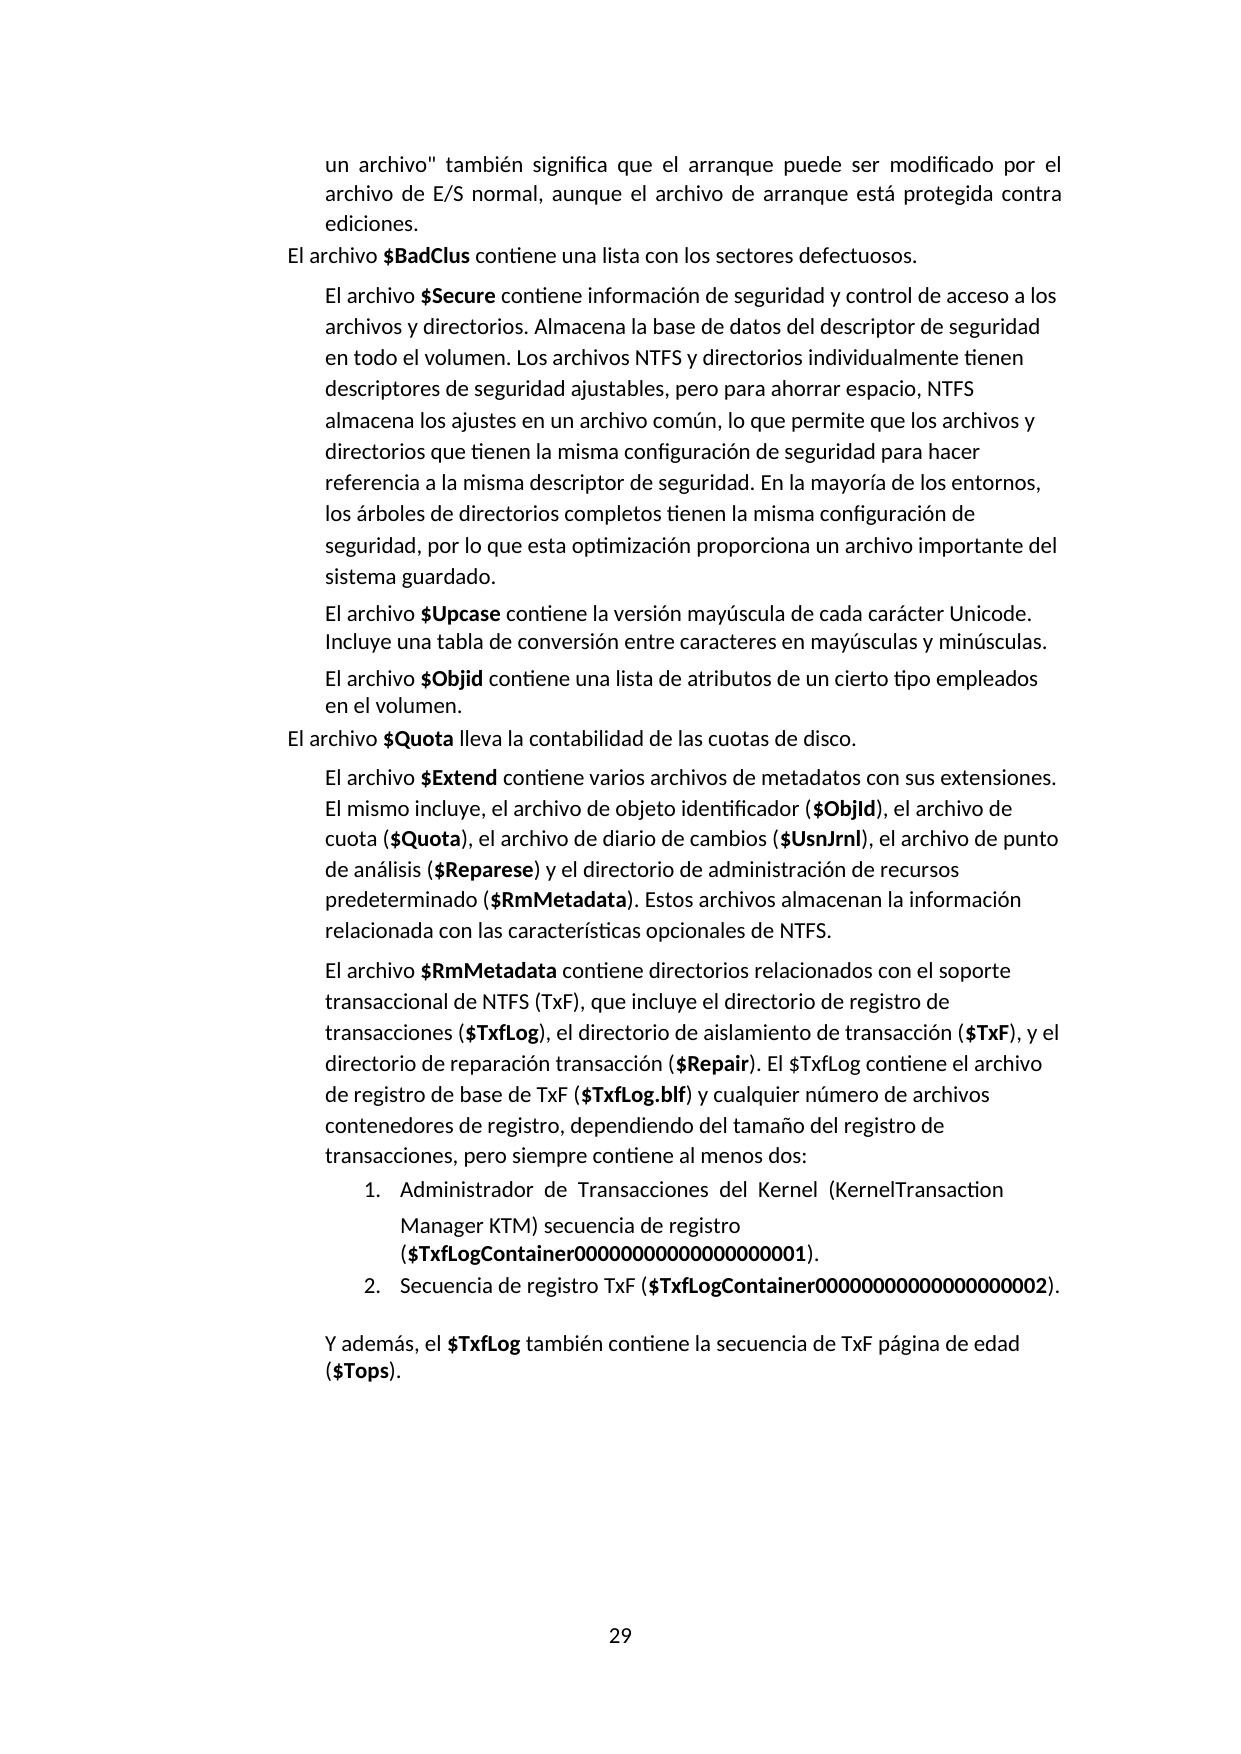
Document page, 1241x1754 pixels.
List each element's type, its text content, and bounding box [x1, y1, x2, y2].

text El archivo $Extend contiene varios archivos de metadatos con sus extensiones. El mismo incluye, el archivo de objeto identificador ($ObjId), el archivo de cuota ($Quota), el archivo de diario de cambios ($UsnJrnl), el archivo de punto de análisis ($Reparese) y el directorio de administración de recursos predeterminado ($RmMetadata). Estos archivos almacenan la información relacionada con las características opcionales de NTFS. [325, 761, 1063, 944]
text Y además, el $TxfLog también contiene la secuencia de TxF página de edad ($Tops). [325, 1329, 1063, 1384]
list Administrador de Transacciones del Kernel (KernelTransaction [363, 1175, 1090, 1203]
text El archivo $Secure contiene información de seguridad y control de acceso a los archivos y directorios. Almacena la base de datos del descriptor de seguridad en todo el volumen. Los archivos NTFS y directorios individualmente tienen descriptores de seguridad ajustables, pero para ahorrar espacio, NTFS almacena los ajustes en un archivo común, lo que permite que los archivos y directorios que tienen la misma configuración de seguridad para hacer referencia a la misma descriptor de seguridad. En la mayoría de los entornos, los árboles de directorios completos tienen la misma configuración de seguridad, por lo que esta optimización proporciona un archivo importante del sistema guardado. [325, 278, 1063, 591]
text El archivo $Objid contiene una lista de atributos de un cierto tipo empleados en el volumen. [325, 664, 1063, 719]
text 29 [150, 1621, 1090, 1649]
text un archivo" también significa que el arranque puede ser modificado por el archivo de E/S normal, aunque el archivo de arranque está protegida contra ediciones. [325, 150, 1063, 237]
text El archivo $BadClus contiene una lista con los sectores defectuosos. [287, 241, 1090, 269]
text El archivo $RmMetadata contiene directorios relacionados con el soporte transaccional de NTFS (TxF), que incluye el directorio de registro de transacciones ($TxfLog), el directorio de aislamiento de transacción ($TxF), y el directorio de reparación transacción ($Repair). El $TxfLog contiene el archivo de registro de base de TxF ($TxfLog.blf) y cualquier número de archivos contenedores de registro, dependiendo del tamaño del registro de transacciones, pero siempre contiene al menos dos: [325, 954, 1063, 1170]
text Manager KTM) secuencia de registro ($TxfLogContainer00000000000000000001). [400, 1212, 1065, 1267]
list Secuencia de registro TxF ($TxfLogContainer00000000000000000002). [363, 1271, 1090, 1299]
text El archivo $Upcase contiene la versión mayúscula de cada carácter Unicode. Incluye una tabla de conversión entre caracteres en mayúsculas y minúsculas. [325, 600, 1063, 655]
text El archivo $Quota lleva la contabilidad de las cuotas de disco. [287, 724, 1090, 752]
